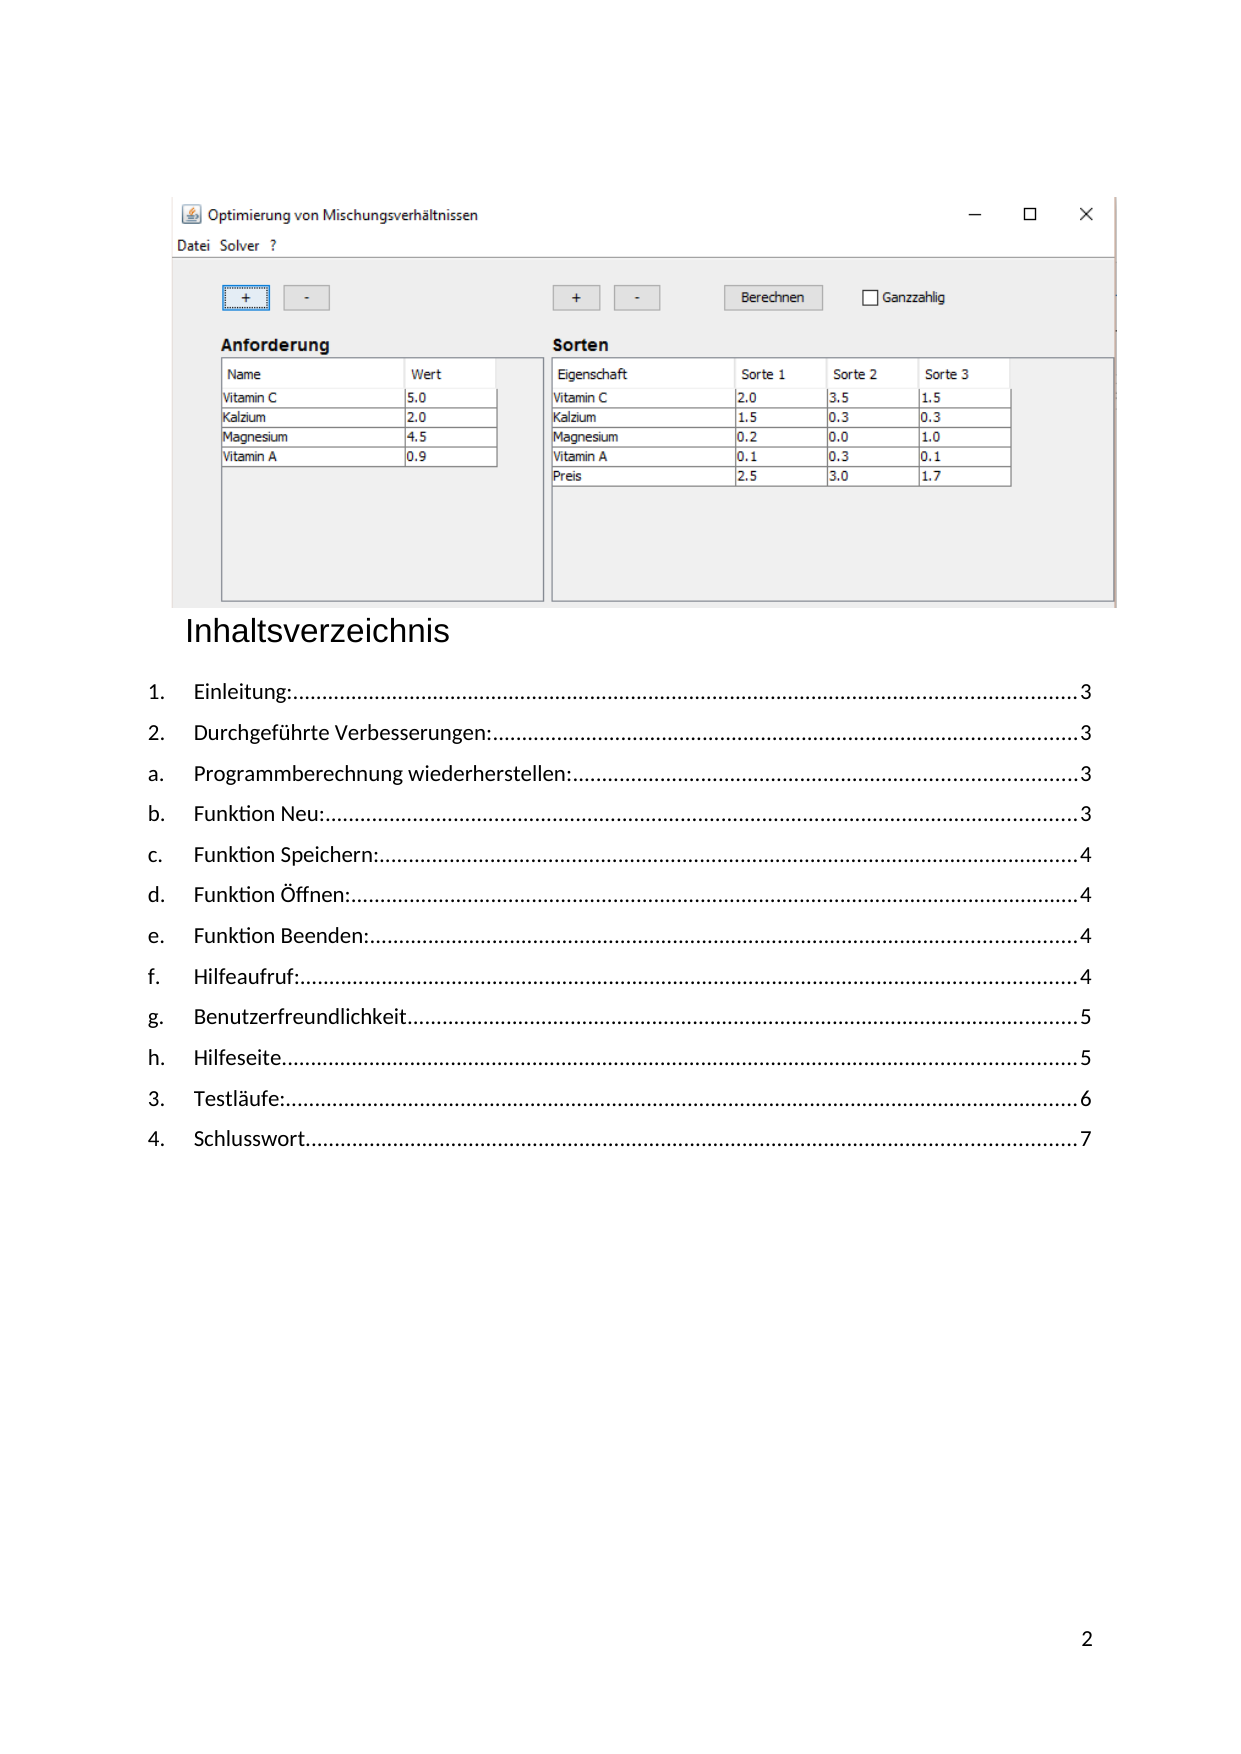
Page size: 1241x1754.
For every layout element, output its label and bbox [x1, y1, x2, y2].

picture [171, 197, 1117, 608]
